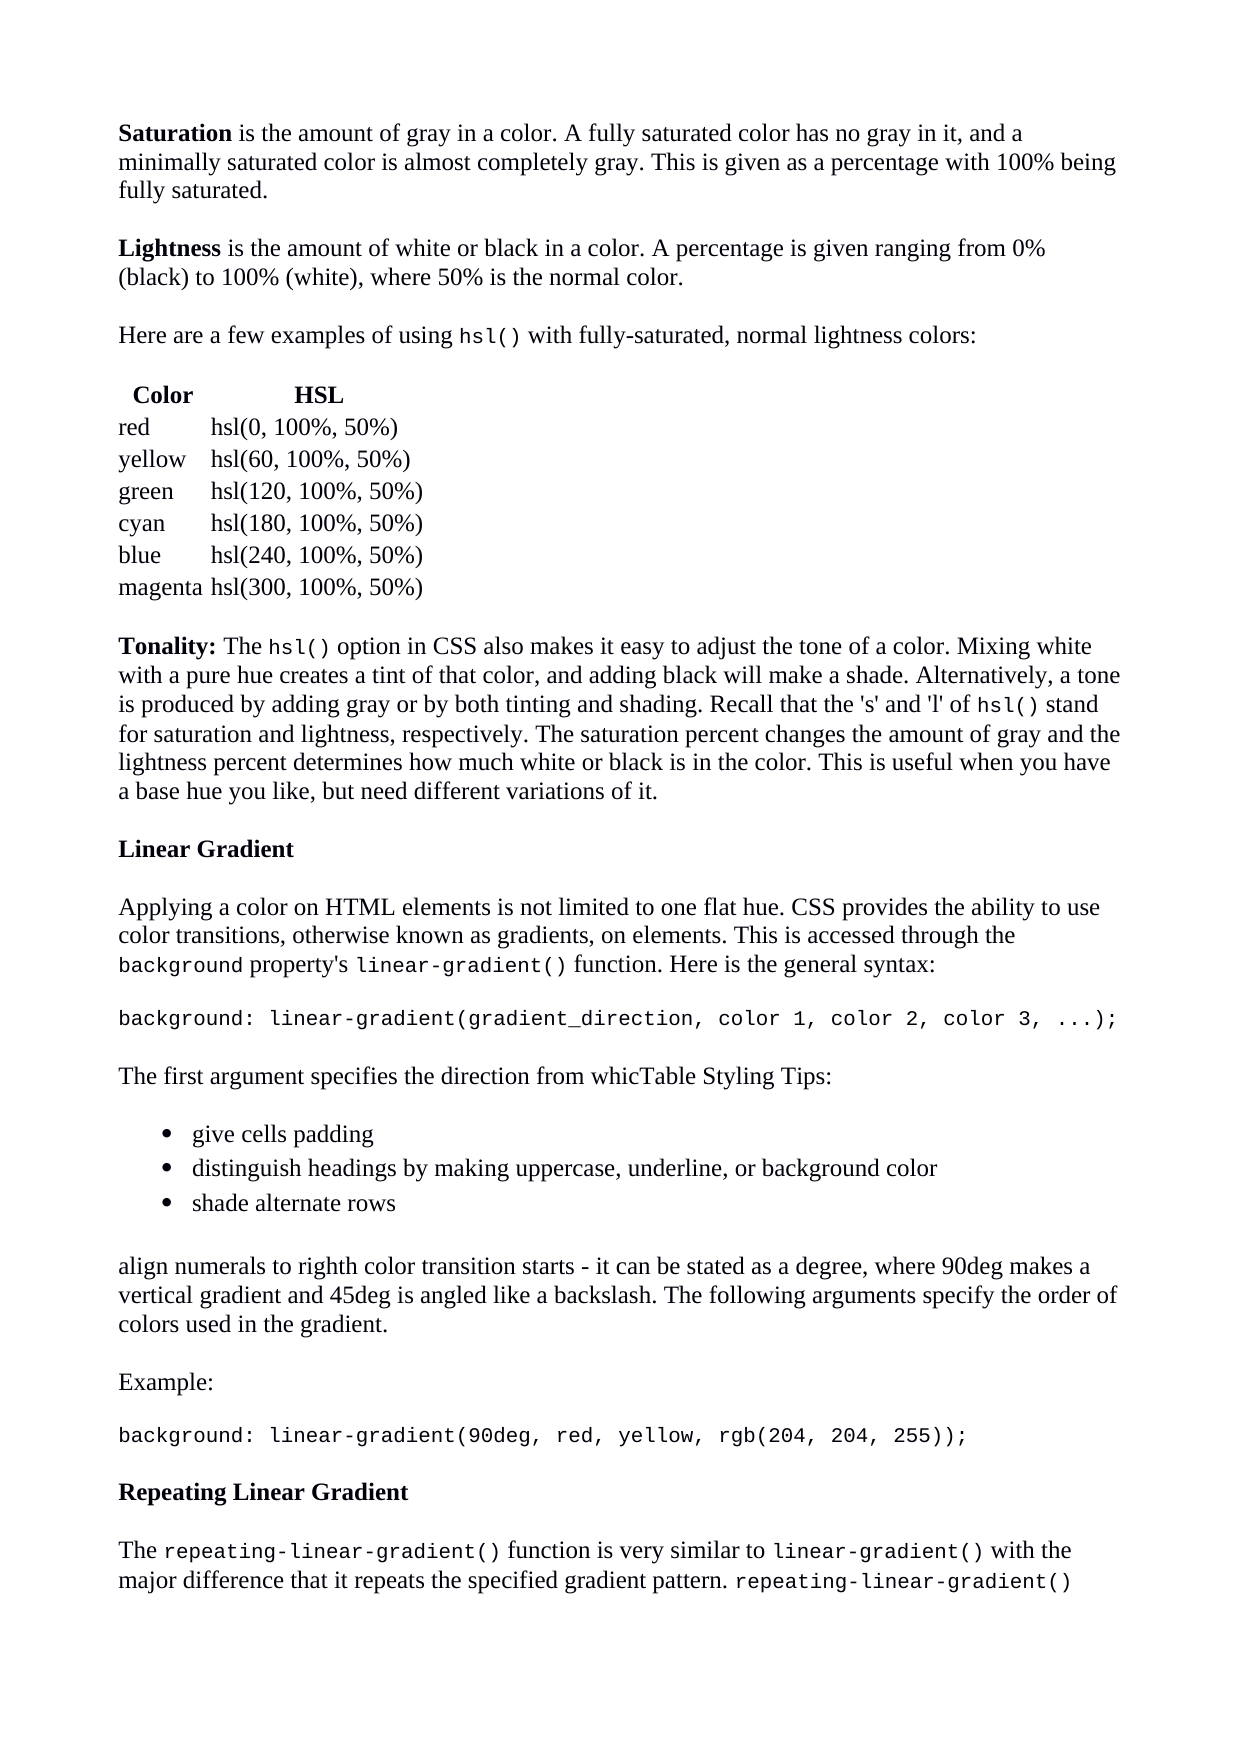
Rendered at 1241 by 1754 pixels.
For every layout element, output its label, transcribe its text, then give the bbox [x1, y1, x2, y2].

table_cell magenta [117, 570, 209, 602]
text Example: [118, 1367, 1122, 1395]
list give cells padding [162, 1119, 1122, 1147]
text Saturation is the amount of gray in a color. A fully saturated color has no gray in it, and a minimally saturated color is almost completely gray. This is given as a percentage with 100% being fully saturated. [118, 118, 1122, 204]
list shade alternate rows [162, 1188, 1122, 1216]
text Lightness is the amount of white or black in a color. A percentage is given ranging from 0% (black) to 100% (white), where 50% is the normal color. [118, 233, 1122, 291]
table_cell hsl(0, 100%, 50%) [209, 411, 429, 443]
table_cell hsl(120, 100%, 50%) [209, 475, 429, 506]
table_cell hsl(180, 100%, 50%) [209, 506, 429, 538]
text Here are a few examples of using hsl() with fully-saturated, normal lightness colors: [118, 320, 1122, 350]
text background: linear-gradient(gradient_direction, color 1, color 2, color 3, ...); [118, 1008, 1122, 1032]
table_cell red [117, 411, 209, 443]
text align numerals to righth color transition starts - it can be stated as a degree, where 90deg makes a vertical gradient and 45deg is angled like a backslash. The following arguments specify the order of colors used in the gradient. [118, 1251, 1122, 1337]
table_cell hsl(300, 100%, 50%) [209, 570, 429, 602]
text Applying a color on HTML elements is not limited to one flat hue. CSS provides the ability to use color transitions, otherwise known as gradients, on elements. This is accessed through the background property's linear-gradient() function. Here is the general syntax: [118, 892, 1122, 979]
table_cell hsl(240, 100%, 50%) [209, 538, 429, 570]
list distinguish headings by making uppercase, underline, or background color [162, 1153, 1122, 1182]
text background: linear-gradient(90deg, red, yellow, rgb(204, 204, 255)); [118, 1424, 1122, 1448]
table_header Color [117, 379, 209, 411]
table_cell hsl(60, 100%, 50%) [209, 443, 429, 474]
table_header HSL [209, 379, 429, 411]
text Linear Gradient [118, 834, 1122, 862]
table_cell cyan [117, 506, 209, 538]
text Repeating Linear Gradient [118, 1477, 1122, 1506]
text The first argument specifies the direction from whicTable Styling Tips: [118, 1061, 1122, 1089]
table_cell green [117, 475, 209, 506]
table_cell yellow [117, 443, 209, 474]
table_cell blue [117, 538, 209, 570]
text Tonality: The hsl() option in CSS also makes it easy to adjust the tone of a color. Mixing white with a pure hue creates a tint of that color, and adding black will make a shade. Alternatively, a tone is produced by adding gray or by both tinting and shading. Recall that the 's' and 'l' of hsl() stand for saturation and lightness, respectively. The saturation percent changes the amount of gray and the lightness percent determines how much white or black is in the color. This is useful when you have a base hue you like, but need different variations of it. [118, 631, 1122, 805]
